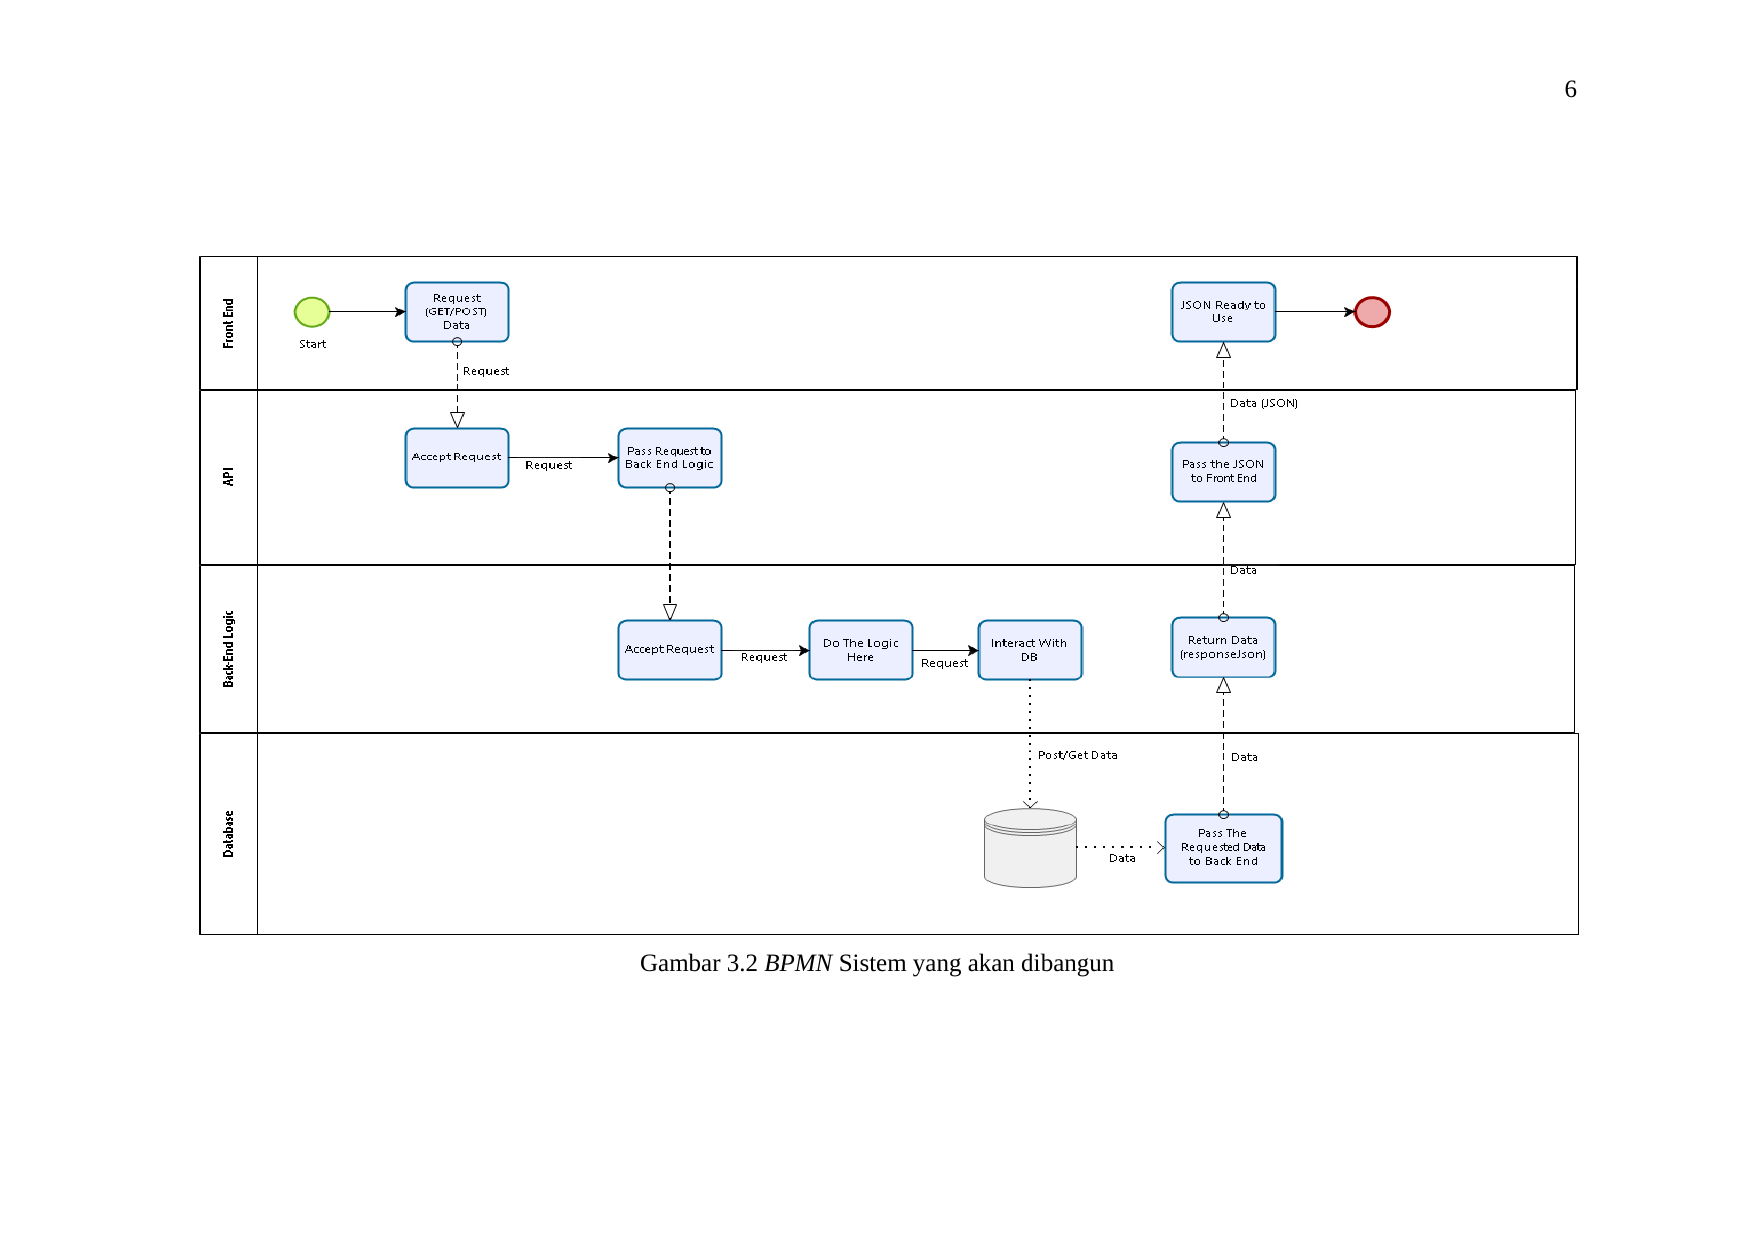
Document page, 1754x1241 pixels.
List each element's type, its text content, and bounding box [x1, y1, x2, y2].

text Gambar 3.2 BPMN Sistem yang akan dibangun [177, 948, 1577, 977]
picture [177, 236, 1601, 948]
